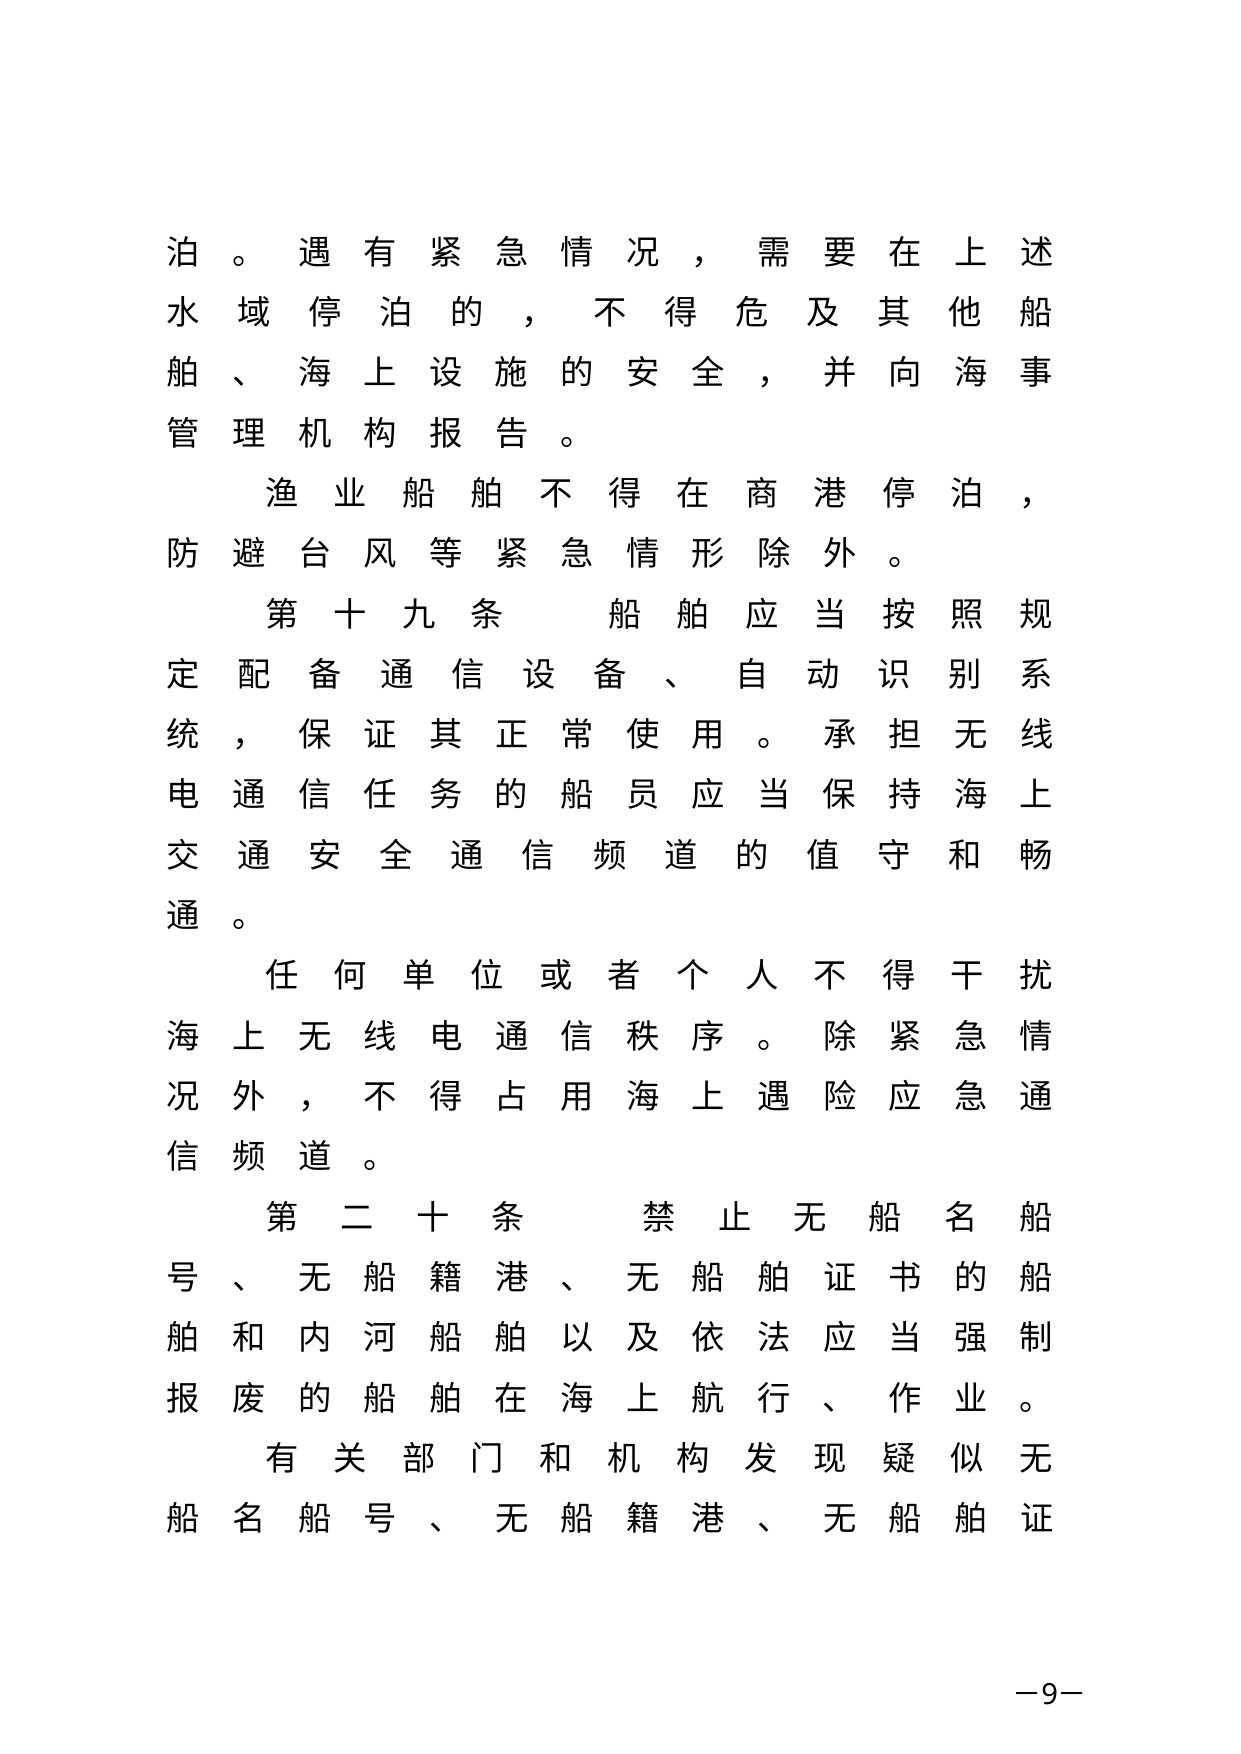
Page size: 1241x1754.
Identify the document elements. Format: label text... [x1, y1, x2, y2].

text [167, 1426, 1085, 1546]
text 渔业船舶不得在商港停泊，防避台风等紧急情形除外。 [167, 461, 1085, 581]
text 第十九条 船舶应当按照规定配备通信设备、自动识别系统，保证其正常使用。承担无线电通信任务的船员应当保持海上交通安全通信频道的值守和畅通。 [167, 581, 1085, 943]
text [167, 219, 1085, 461]
text 任何单位或者个人不得干扰海上无线电通信秩序。除紧急情况外，不得占用海上遇险应急通信频道。 [167, 943, 1085, 1184]
text 第二十条 禁止无船名船号、无船籍港、无船舶证书的船舶和内河船舶以及依法应当强制报废的船舶在海上航行、作业。 [167, 1184, 1085, 1426]
